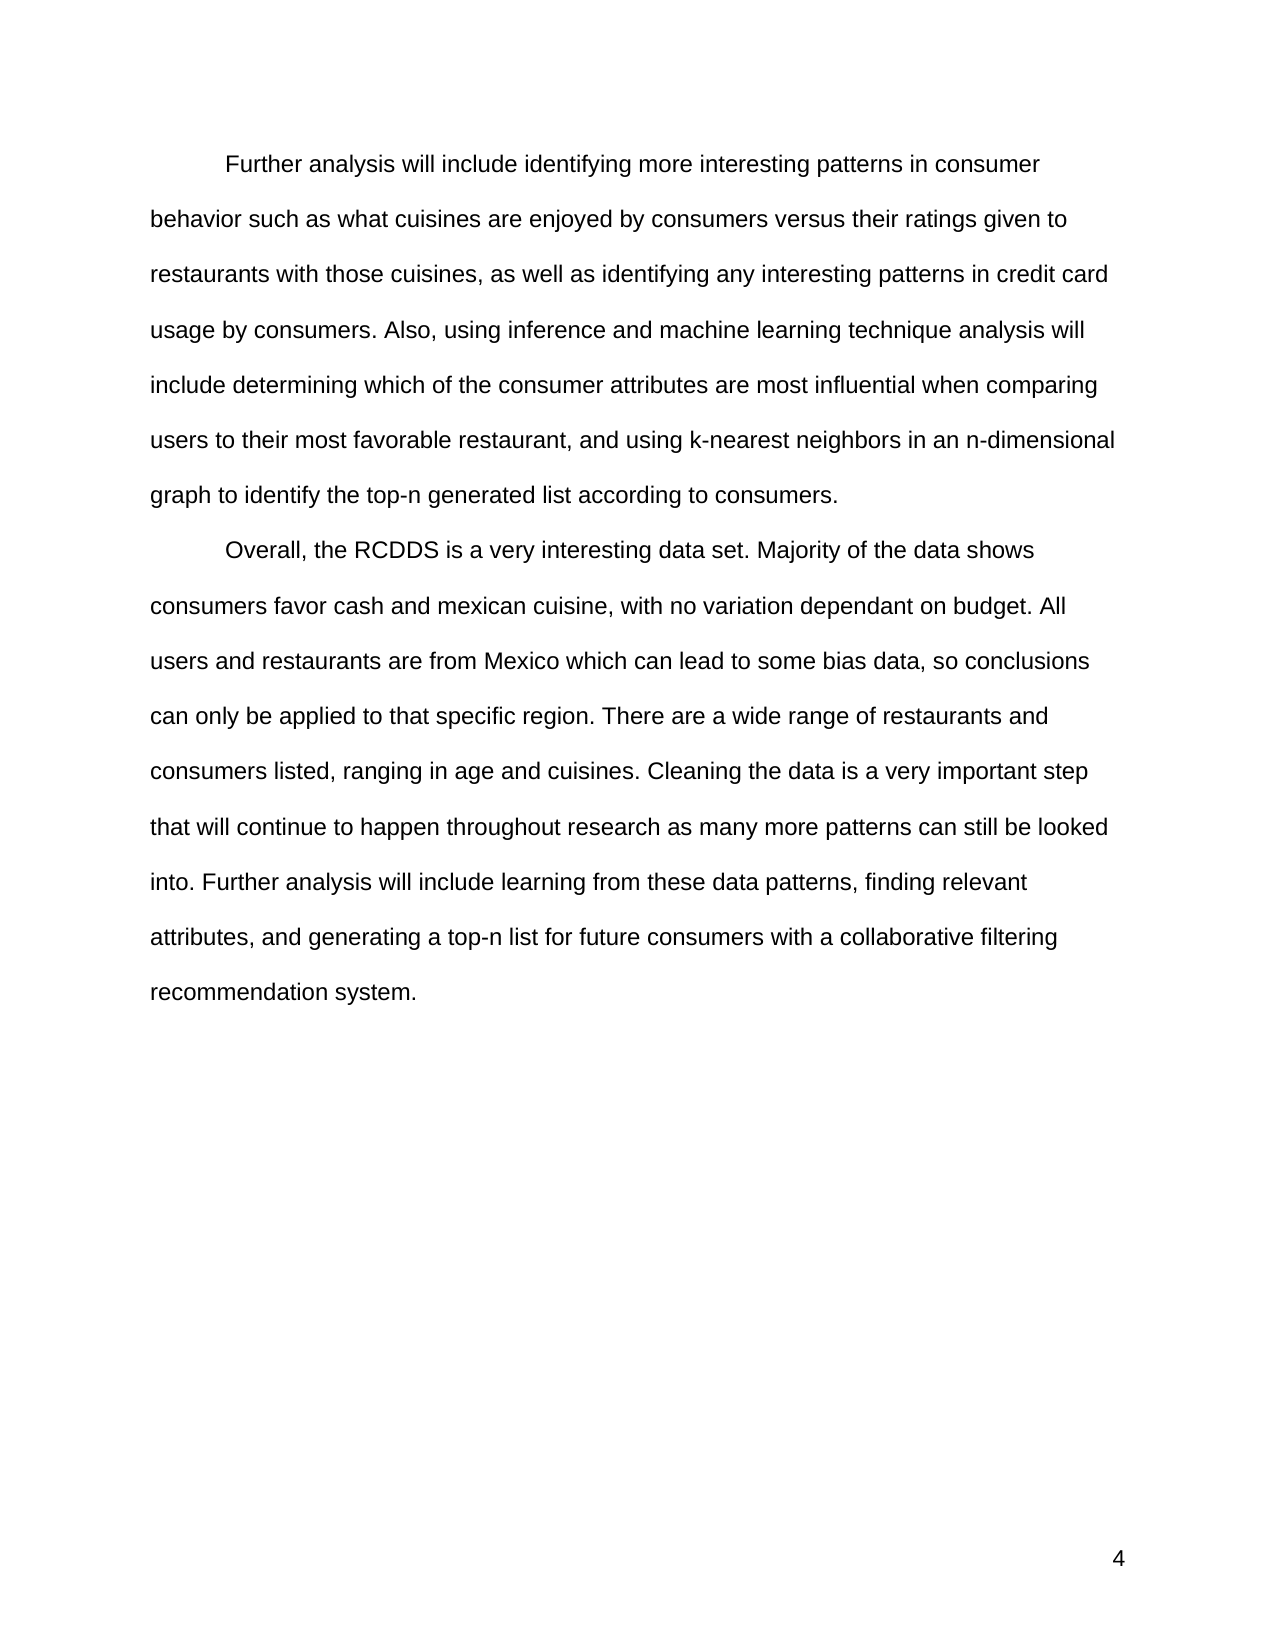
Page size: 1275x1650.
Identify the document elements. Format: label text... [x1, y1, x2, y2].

text Further analysis will include identifying more interesting patterns in consumer behavior such as what cuisines are enjoyed by consumers versus their ratings given to restaurants with those cuisines, as well as identifying any interesting patterns in credit card usage by consumers. Also, using inference and machine learning technique analysis will include determining which of the consumer attributes are most influential when comparing users to their most favorable restaurant, and using k-nearest neighbors in an n-dimensional graph to identify the top-n generated list according to consumers. [150, 150, 1125, 509]
text Overall, the RCDDS is a very interesting data set. Majority of the data shows consumers favor cash and mexican cuisine, with no variation dependant on budget. All users and restaurants are from Mexico which can lead to some bias data, so conclusions can only be applied to that specific region. There are a wide range of restaurants and consumers listed, ranging in age and cuisines. Cleaning the data is a very important step that will continue to happen throughout research as many more patterns can still be looked into. Further analysis will include learning from these data patterns, finding relevant attributes, and generating a top-n list for future consumers with a collaborative filtering recommendation system. [150, 536, 1125, 1006]
